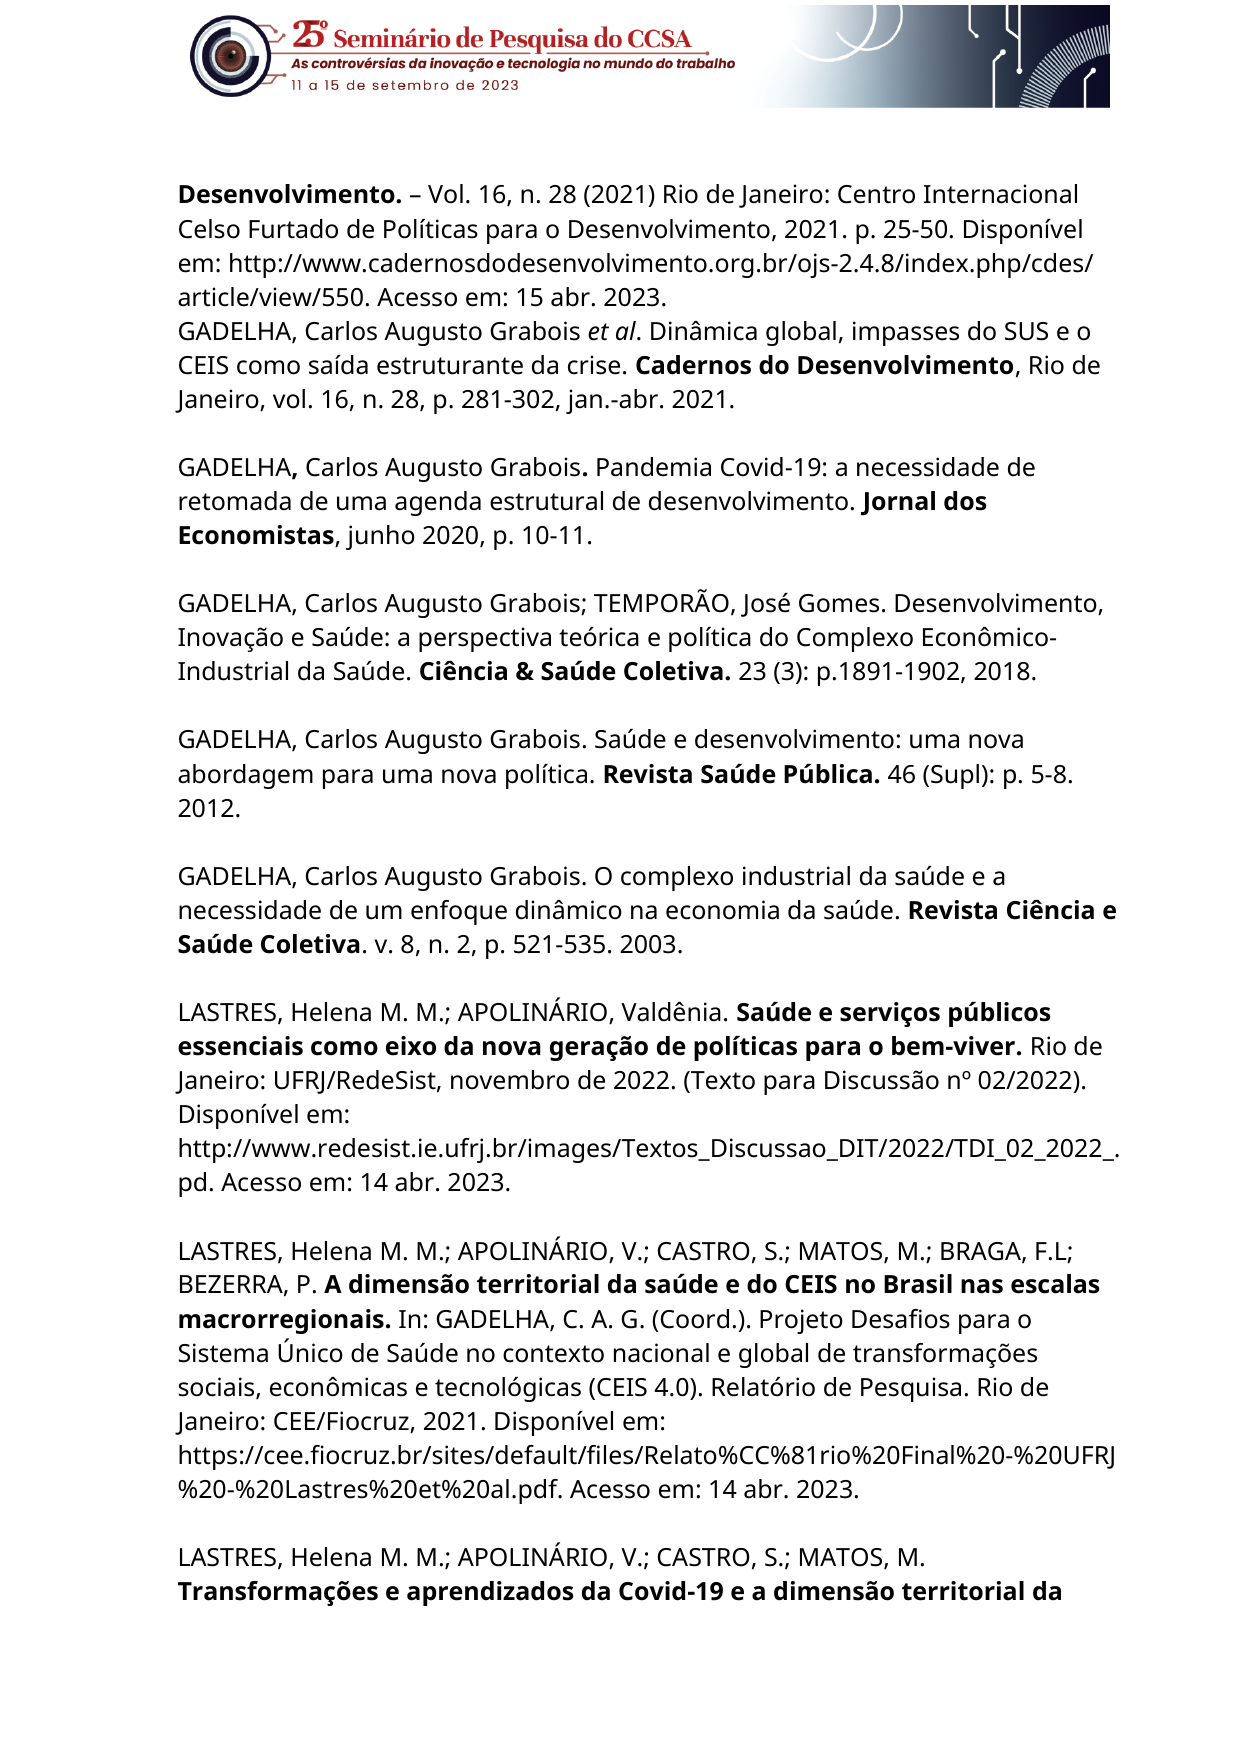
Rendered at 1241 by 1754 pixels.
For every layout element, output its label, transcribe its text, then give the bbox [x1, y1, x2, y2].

text https://cee.fiocruz.br/sites/default/files/Relato%CC%81rio%20Final%20-%20UFRJ%20-%20Lastres%20et%20al.pdf. Acesso em: 14 abr. 2023. [177, 1437, 1122, 1506]
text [177, 177, 1122, 313]
text GADELHA, Carlos Augusto Grabois. O complexo industrial da saúde e a necessidade de um enfoque dinâmico na economia da saúde. Revista Ciência e Saúde Coletiva. v. 8, n. 2, p. 521-535. 2003. [177, 858, 1122, 961]
text GADELHA, Carlos Augusto Grabois et al. Dinâmica global, impasses do SUS e o CEIS como saída estruturante da crise. Cadernos do Desenvolvimento, Rio de Janeiro, vol. 16, n. 28, p. 281-302, jan.-abr. 2021. [177, 313, 1122, 416]
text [177, 1540, 1122, 1608]
text GADELHA, Carlos Augusto Grabois. Pandemia Covid-19: a necessidade de retomada de uma agenda estrutural de desenvolvimento. Jornal dos Economistas, junho 2020, p. 10-11. [177, 450, 1122, 552]
text LASTRES, Helena M. M.; APOLINÁRIO, V.; CASTRO, S.; MATOS, M.; BRAGA, F.L; BEZERRA, P. A dimensão territorial da saúde e do CEIS no Brasil nas escalas macrorregionais. In: GADELHA, C. A. G. (Coord.). Projeto Desafios para o Sistema Único de Saúde no contexto nacional e global de transformações sociais, econômicas e tecnológicas (CEIS 4.0). Relatório de Pesquisa. Rio de Janeiro: CEE/Fiocruz, 2021. Disponível em: [177, 1233, 1122, 1437]
text LASTRES, Helena M. M.; APOLINÁRIO, Valdênia. Saúde e serviços públicos essenciais como eixo da nova geração de políticas para o bem-viver. Rio de Janeiro: UFRJ/RedeSist, novembro de 2022. (Texto para Discussão nº 02/2022). Disponível em: http://www.redesist.ie.ufrj.br/images/Textos_Discussao_DIT/2022/TDI_02_2022_.pd. Acesso em: 14 abr. 2023. [177, 995, 1122, 1199]
text GADELHA, Carlos Augusto Grabois. Saúde e desenvolvimento: uma nova abordagem para uma nova política. Revista Saúde Pública. 46 (Supl): p. 5-8. 2012. [177, 722, 1122, 824]
picture [177, 5, 1110, 108]
text GADELHA, Carlos Augusto Grabois; TEMPORÃO, José Gomes. Desenvolvimento, Inovação e Saúde: a perspectiva teórica e política do Complexo Econômico-Industrial da Saúde. Ciência & Saúde Coletiva. 23 (3): p.1891-1902, 2018. [177, 586, 1122, 688]
